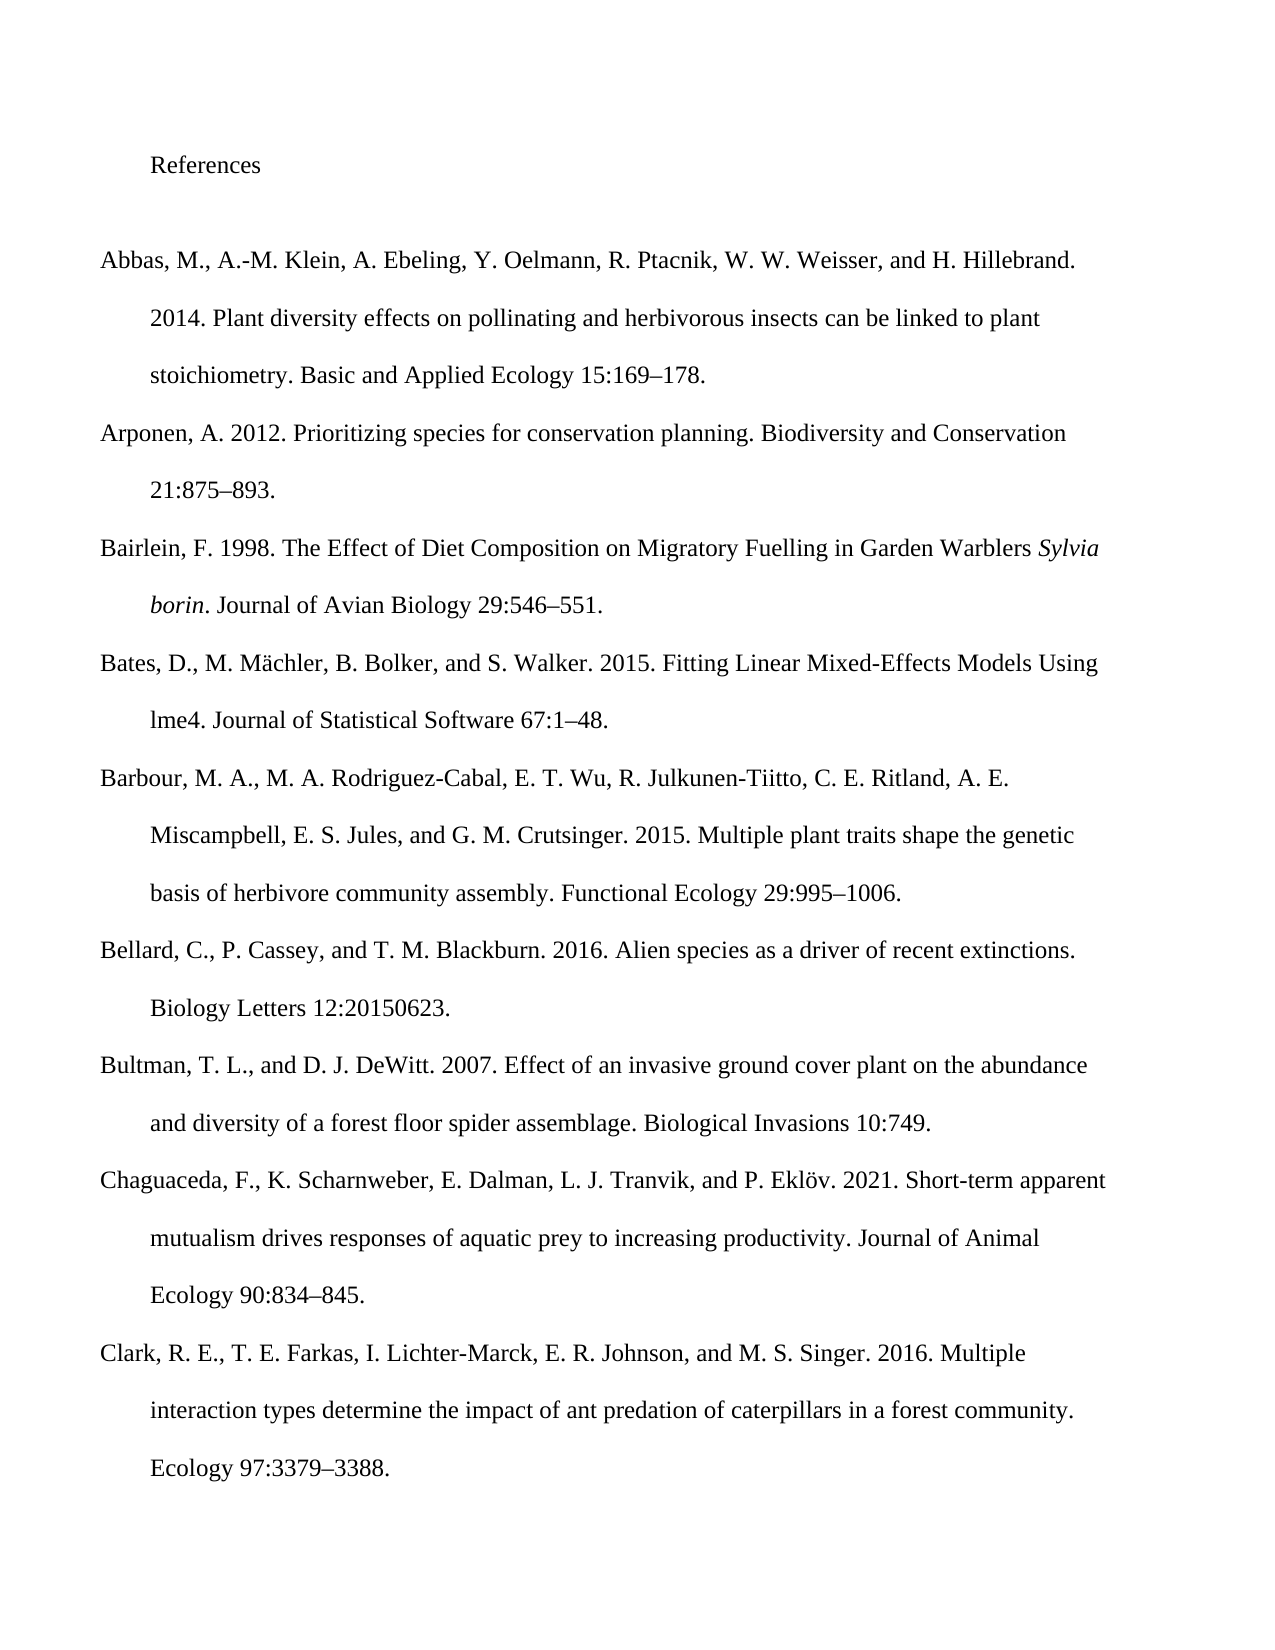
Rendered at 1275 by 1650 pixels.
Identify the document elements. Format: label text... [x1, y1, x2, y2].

text Arponen, A. 2012. Prioritizing species for conservation planning. Biodiversity and Conservation 21:875–893. [100, 418, 1125, 504]
text Barbour, M. A., M. A. Rodriguez‐Cabal, E. T. Wu, R. Julkunen‐Tiitto, C. E. Ritland, A. E. Miscampbell, E. S. Jules, and G. M. Crutsinger. 2015. Multiple plant traits shape the genetic basis of herbivore community assembly. Functional Ecology 29:995–1006. [100, 763, 1125, 907]
text Abbas, M., A.-M. Klein, A. Ebeling, Y. Oelmann, R. Ptacnik, W. W. Weisser, and H. Hillebrand. 2014. Plant diversity effects on pollinating and herbivorous insects can be linked to plant stoichiometry. Basic and Applied Ecology 15:169–178. [100, 245, 1125, 389]
text Clark, R. E., T. E. Farkas, I. Lichter-Marck, E. R. Johnson, and M. S. Singer. 2016. Multiple interaction types determine the impact of ant predation of caterpillars in a forest community. Ecology 97:3379–3388. [100, 1338, 1125, 1482]
text Chaguaceda, F., K. Scharnweber, E. Dalman, L. J. Tranvik, and P. Eklöv. 2021. Short-term apparent mutualism drives responses of aquatic prey to increasing productivity. Journal of Animal Ecology 90:834–845. [100, 1165, 1125, 1309]
text Bultman, T. L., and D. J. DeWitt. 2007. Effect of an invasive ground cover plant on the abundance and diversity of a forest floor spider assemblage. Biological Invasions 10:749. [100, 1050, 1125, 1137]
text Bates, D., M. Mächler, B. Bolker, and S. Walker. 2015. Fitting Linear Mixed-Effects Models Using lme4. Journal of Statistical Software 67:1–48. [100, 648, 1125, 734]
text References [150, 150, 1125, 179]
text Bellard, C., P. Cassey, and T. M. Blackburn. 2016. Alien species as a driver of recent extinctions. Biology Letters 12:20150623. [100, 935, 1125, 1022]
text Bairlein, F. 1998. The Effect of Diet Composition on Migratory Fuelling in Garden Warblers Sylvia borin. Journal of Avian Biology 29:546–551. [100, 533, 1125, 619]
